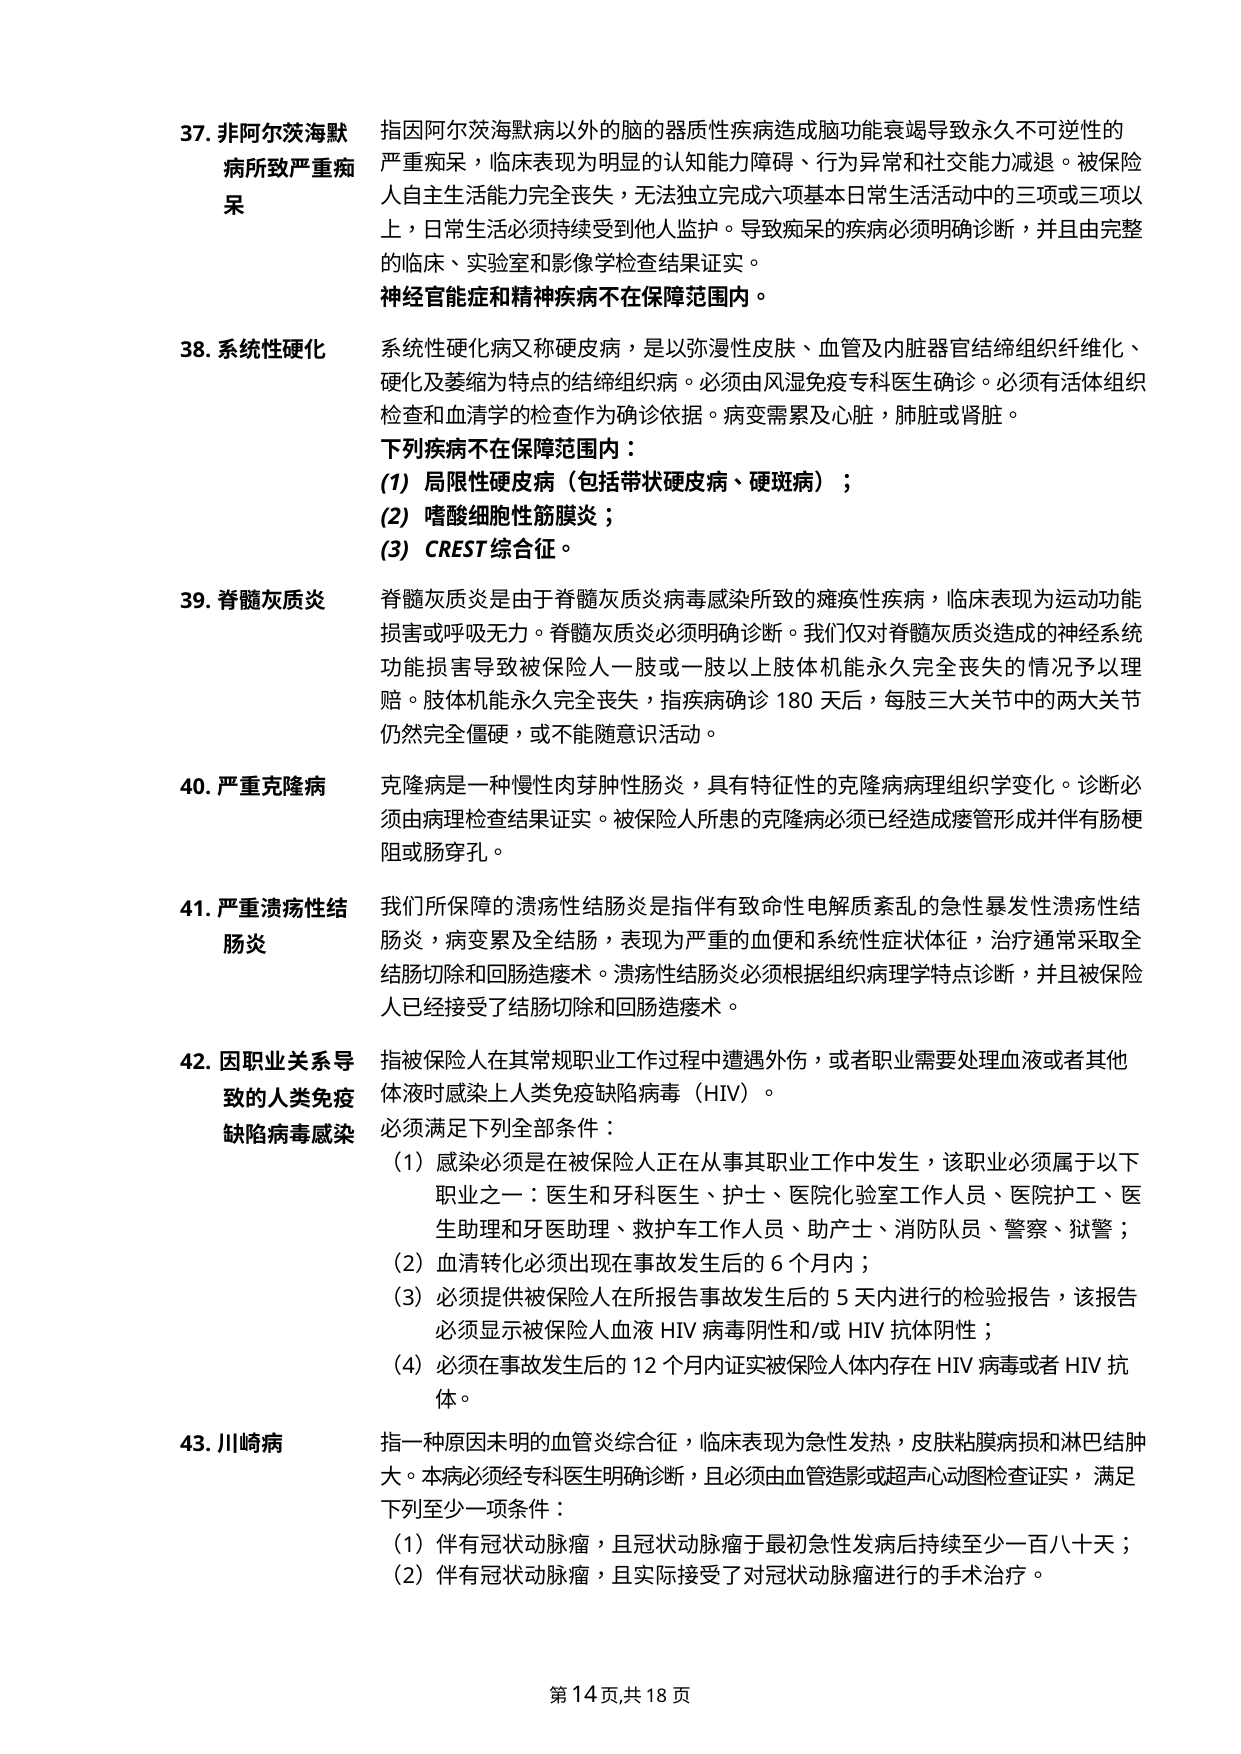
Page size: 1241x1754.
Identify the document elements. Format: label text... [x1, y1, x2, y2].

table_cell 39. 脊髓灰质炎 [159, 574, 368, 760]
table_cell 42. 因职业关系导致的人类免疫缺陷病毒感染 [159, 1035, 368, 1417]
table_cell 40. 严重克隆病 [159, 760, 368, 881]
table_cell 我们所保障的溃疡性结肠炎是指伴有致命性电解质紊乱的急性暴发性溃疡性结肠炎，病变累及全结肠，表现为严重的血便和系统性症状体征，治疗通常采取全结肠切除和回肠造瘘术。溃疡性结肠炎必须根据组织病理学特点诊断，并且被保险人已经接受了结肠切除和回肠造瘘术。 [368, 881, 1175, 1034]
table_cell 指被保险人在其常规职业工作过程中遭遇外伤，或者职业需要处理血液或者其他体液时感染上人类免疫缺陷病毒（HIV）。 必须满足下列全部条件： （1）感染必须是在被保险人正在从事其职业工作中发生，该职业必须属于以下职业之一：医生和牙科医生、护士、医院化验室工作人员、医院护工、医生助理和牙医助理、救护车工作人员、助产士、消防队员、警察、狱警； （2）血清转化必须出现在事故发生后的 6 个月内； （3）必须提供被保险人在所报告事故发生后的 5 天内进行的检验报告，该报告必须显示被保险人血液 HIV 病毒阴性和/或 HIV 抗体阴性； （4）必须在事故发生后的 12 个月内证实被保险人体内存在 HIV 病毒或者 HIV 抗体。 [368, 1035, 1175, 1417]
table_header 37. 非阿尔茨海默 病所致严重痴呆 [159, 121, 368, 322]
table_cell 脊髓灰质炎是由于脊髓灰质炎病毒感染所致的瘫痪性疾病，临床表现为运动功能损害或呼吸无力。脊髓灰质炎必须明确诊断。我们仅对脊髓灰质炎造成的神经系统功能损害导致被保险人一肢或一肢以上肢体机能永久完全丧失的情况予以理赔。肢体机能永久完全丧失，指疾病确诊 180 天后，每肢三大关节中的两大关节仍然完全僵硬，或不能随意识活动。 [368, 574, 1175, 760]
table_cell 41. 严重溃疡性结肠炎 [159, 881, 368, 1034]
table_cell 指一种原因未明的血管炎综合征，临床表现为急性发热，皮肤粘膜病损和淋巴结肿大。本病必须经专科医生明确诊断，且必须由血管造影或超声心动图检查证实， 满足下列至少一项条件： （1）伴有冠状动脉瘤，且冠状动脉瘤于最初急性发病后持续至少一百八十天； （2）伴有冠状动脉瘤，且实际接受了对冠状动脉瘤进行的手术治疗。 [368, 1417, 1175, 1589]
table_cell 系统性硬化病又称硬皮病，是以弥漫性皮肤、血管及内脏器官结缔组织纤维化、硬化及萎缩为特点的结缔组织病。必须由风湿免疫专科医生确诊。必须有活体组织检查和血清学的检查作为确诊依据。病变需累及心脏，肺脏或肾脏。 下列疾病不在保障范围内： 局限性硬皮病（包括带状硬皮病、硬斑病）； 嗜酸细胞性筋膜炎； CREST综合征。 [368, 323, 1175, 574]
table_cell 38. 系统性硬化 [159, 323, 368, 574]
table_header 指因阿尔茨海默病以外的脑的器质性疾病造成脑功能衰竭导致永久不可逆性的 严重痴呆，临床表现为明显的认知能力障碍、行为异常和社交能力减退。被保险人自主生活能力完全丧失，无法独立完成六项基本日常生活活动中的三项或三项以上，日常生活必须持续受到他人监护。导致痴呆的疾病必须明确诊断，并且由完整的临床、实验室和影像学检查结果证实。 神经官能症和精神疾病不在保障范围内。 [368, 121, 1175, 322]
table_cell 43. 川崎病 [159, 1417, 368, 1589]
table_cell 克隆病是一种慢性肉芽肿性肠炎，具有特征性的克隆病病理组织学变化。诊断必须由病理检查结果证实。被保险人所患的克隆病必须已经造成瘘管形成并伴有肠梗阻或肠穿孔。 [368, 760, 1175, 881]
